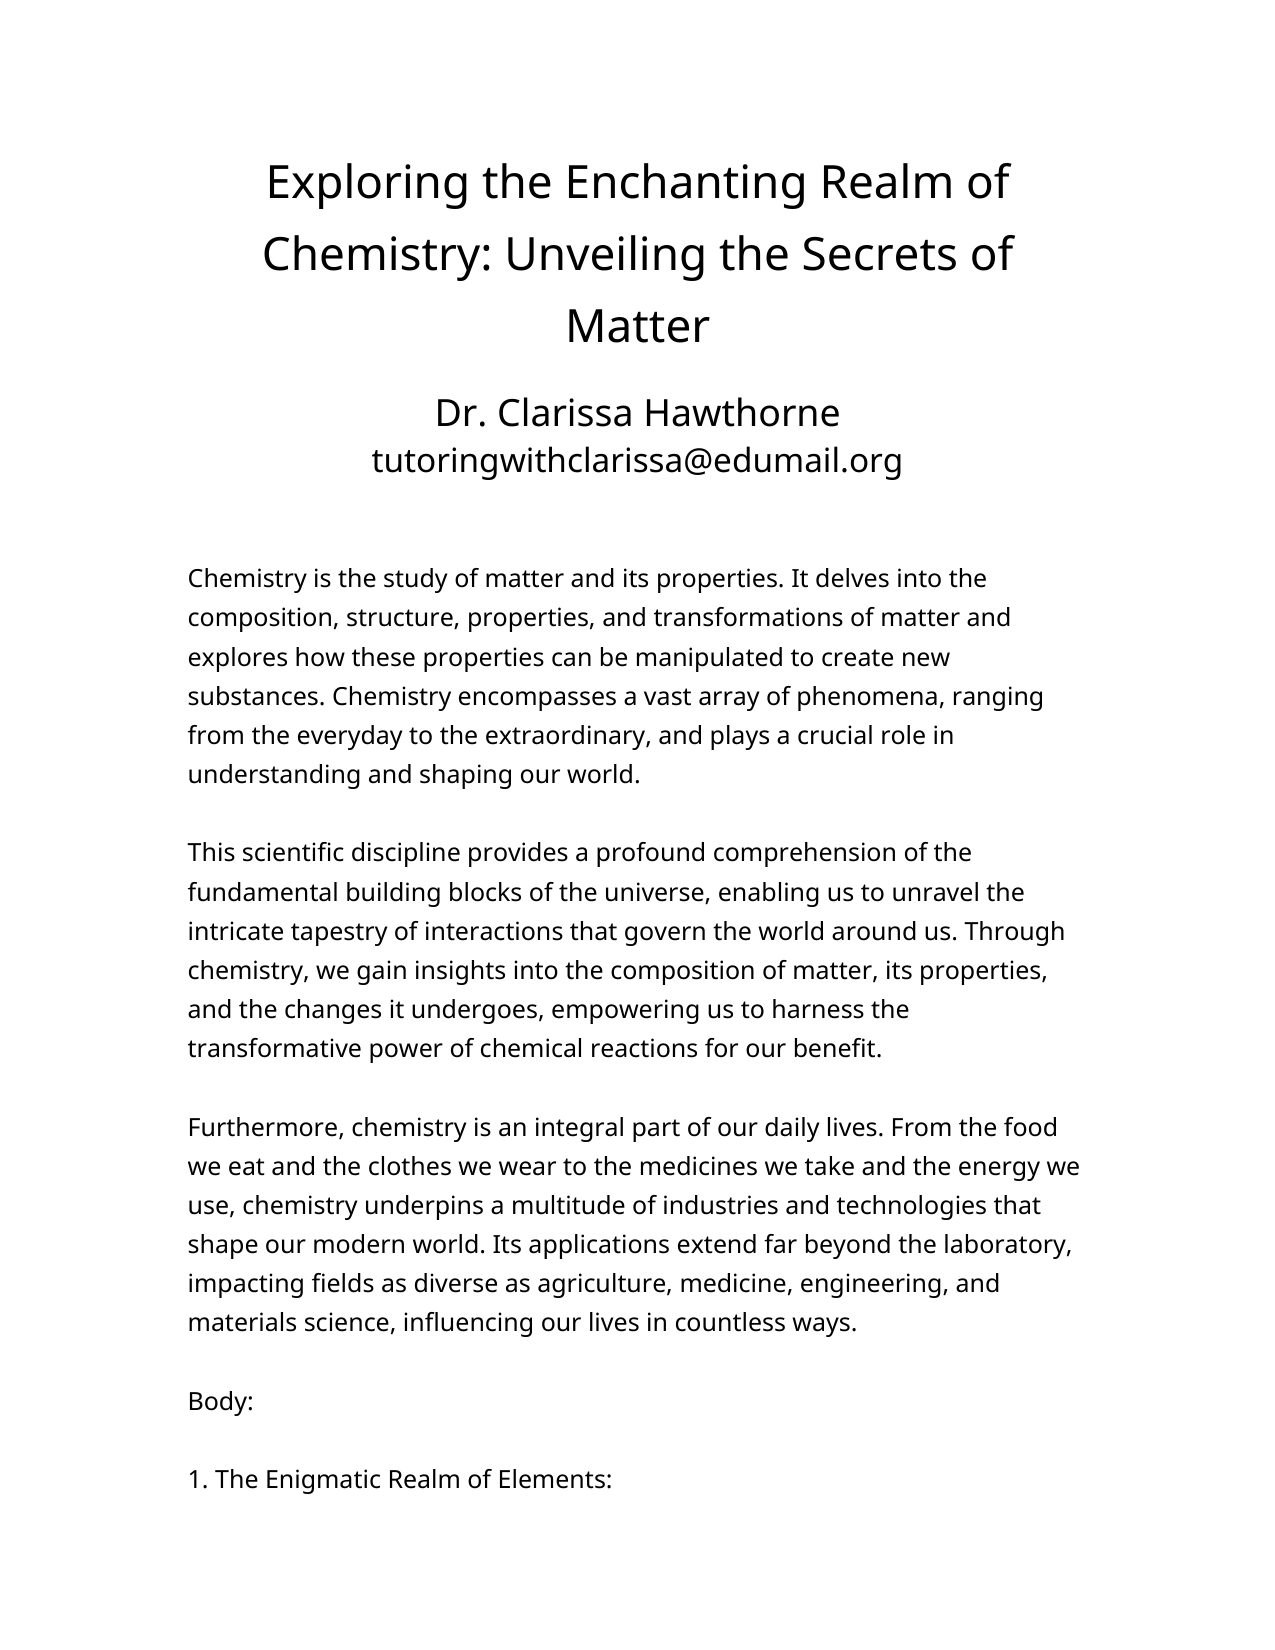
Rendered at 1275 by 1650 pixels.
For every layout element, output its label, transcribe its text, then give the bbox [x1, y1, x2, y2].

text Exploring the Enchanting Realm of Chemistry: Unveiling the Secrets of Matter [187, 150, 1087, 356]
text tutoringwithclarissa@edumail.org [187, 437, 1087, 482]
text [187, 561, 1087, 1496]
text Dr. Clarissa Hawthorne [187, 386, 1087, 437]
